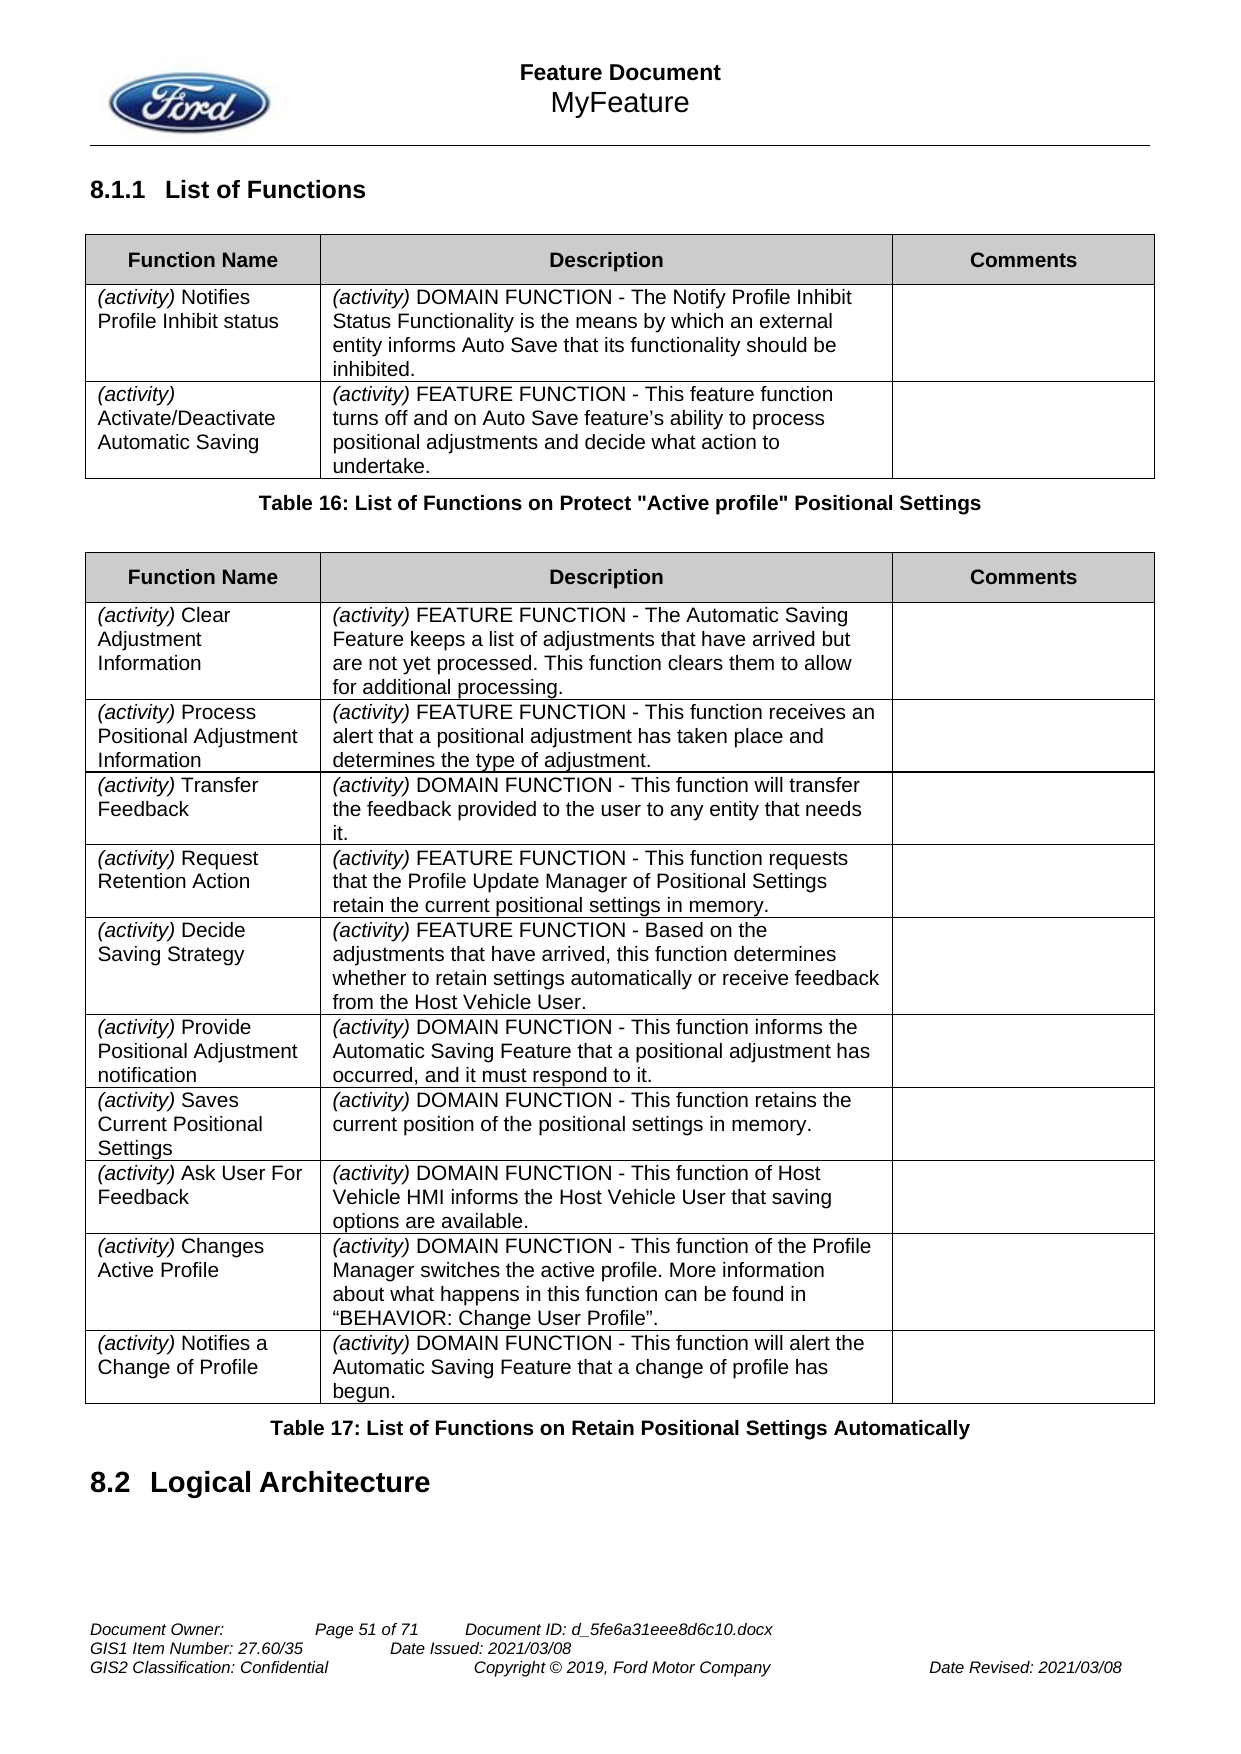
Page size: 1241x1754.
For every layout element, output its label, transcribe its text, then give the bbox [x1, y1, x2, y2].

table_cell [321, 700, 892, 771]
text Table 17: List of Functions on Retain Positional Settings Automatically [90, 1416, 1150, 1440]
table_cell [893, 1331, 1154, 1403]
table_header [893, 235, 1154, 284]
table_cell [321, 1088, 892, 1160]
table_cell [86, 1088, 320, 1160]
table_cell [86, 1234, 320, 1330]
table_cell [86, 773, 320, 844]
subtitle List of Functions [90, 175, 1150, 204]
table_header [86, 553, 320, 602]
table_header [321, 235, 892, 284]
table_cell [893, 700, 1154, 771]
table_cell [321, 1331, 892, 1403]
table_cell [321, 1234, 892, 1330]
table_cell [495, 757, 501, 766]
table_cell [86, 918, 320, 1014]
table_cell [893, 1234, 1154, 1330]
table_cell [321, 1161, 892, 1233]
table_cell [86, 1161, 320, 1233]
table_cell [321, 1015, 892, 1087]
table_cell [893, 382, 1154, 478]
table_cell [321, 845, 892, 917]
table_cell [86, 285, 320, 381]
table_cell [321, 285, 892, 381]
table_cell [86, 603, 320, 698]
subtitle Logical Architecture [90, 1465, 1150, 1499]
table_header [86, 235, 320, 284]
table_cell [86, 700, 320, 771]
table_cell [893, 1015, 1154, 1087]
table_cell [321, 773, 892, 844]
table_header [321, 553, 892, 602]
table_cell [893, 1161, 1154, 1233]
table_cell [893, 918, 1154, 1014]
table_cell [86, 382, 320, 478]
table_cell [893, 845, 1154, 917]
text Table 16: List of Functions on Protect "Active profile" Positional Settings [90, 491, 1150, 515]
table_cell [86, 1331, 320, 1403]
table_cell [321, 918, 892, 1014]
picture [89, 53, 290, 154]
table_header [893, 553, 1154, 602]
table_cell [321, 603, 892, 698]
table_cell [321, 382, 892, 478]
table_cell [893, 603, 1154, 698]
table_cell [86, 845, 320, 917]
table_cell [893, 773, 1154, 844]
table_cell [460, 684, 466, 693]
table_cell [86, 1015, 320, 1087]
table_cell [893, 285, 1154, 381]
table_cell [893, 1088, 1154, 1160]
